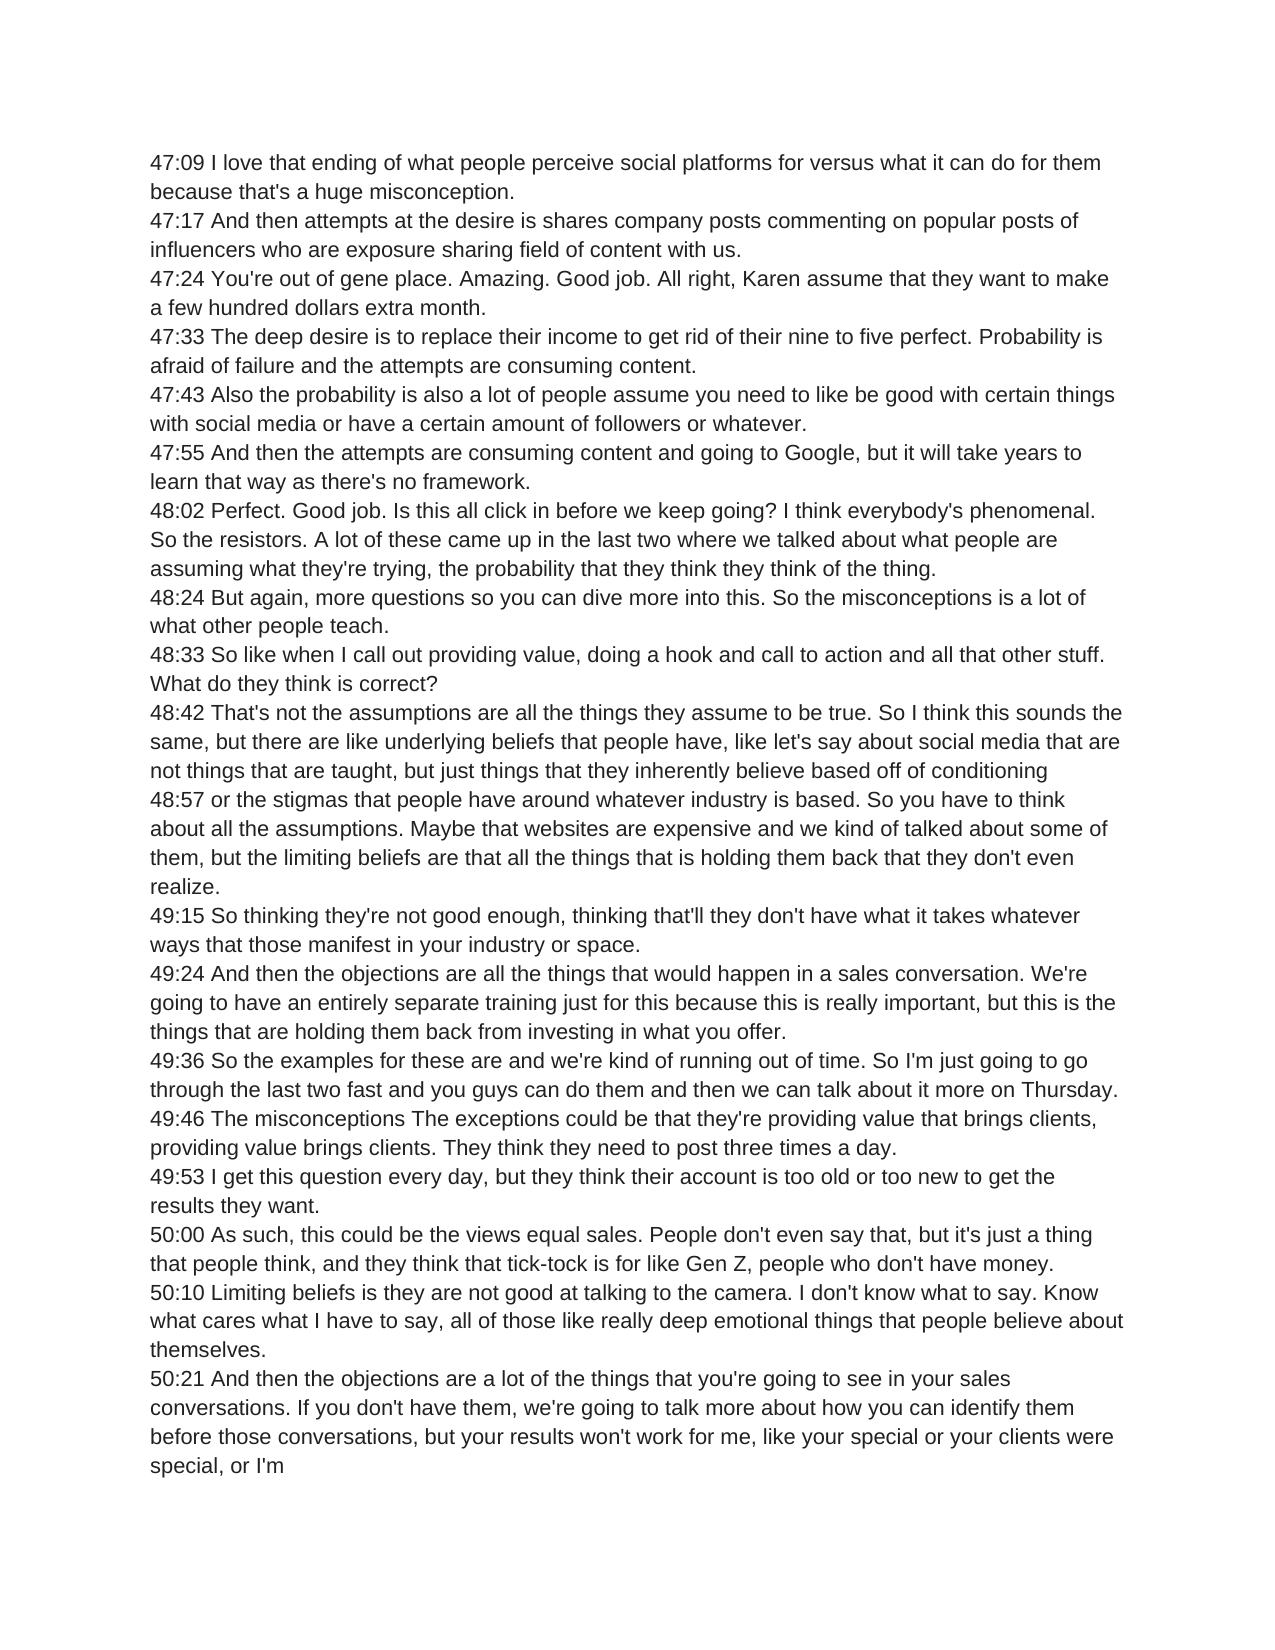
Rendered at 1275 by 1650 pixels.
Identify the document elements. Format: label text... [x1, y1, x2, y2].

text 47:33 The deep desire is to replace their income to get rid of their nine to five perfect. Probability is afraid of failure and the attempts are consuming content. [150, 324, 1125, 378]
text 47:43 Also the probability is also a lot of people assume you need to like be good with certain things with social media or have a certain amount of followers or whatever. [150, 382, 1125, 436]
text 49:24 And then the objections are all the things that would happen in a sales conversation. We're going to have an entirely separate training just for this because this is really important, but this is the things that are holding them back from investing in what you offer. [150, 961, 1125, 1044]
text 47:09 I love that ending of what people perceive social platforms for versus what it can do for them because that's a huge misconception. [150, 150, 1125, 204]
text 50:21 And then the objections are a lot of the things that you're going to see in your sales conversations. If you don't have them, we're going to talk more about how you can identify them before those conversations, but your results won't work for me, like your special or your clients were special, or I'm [150, 1366, 1125, 1478]
text 47:17 And then attempts at the desire is shares company posts commenting on popular posts of influencers who are exposure sharing field of content with us. [150, 208, 1125, 262]
text 49:53 I get this question every day, but they think their account is too old or too new to get the results they want. [150, 1163, 1125, 1218]
text 48:24 But again, more questions so you can dive more into this. So the misconceptions is a lot of what other people teach. [150, 584, 1125, 638]
text 48:02 Perfect. Good job. Is this all click in before we keep going? I think everybody's phenomenal. So the resistors. A lot of these came up in the last two where we talked about what people are assuming what they're trying, the probability that they think they think of the thing. [150, 497, 1125, 581]
text 47:55 And then the attempts are consuming content and going to Google, but it will take years to learn that way as there's no framework. [150, 439, 1125, 494]
text 49:36 So the examples for these are and we're kind of running out of time. So I'm just going to go through the last two fast and you guys can do them and then we can talk about it more on Thursday. [150, 1048, 1125, 1102]
text 49:46 The misconceptions The exceptions could be that they're providing value that brings clients, providing value brings clients. They think they need to post three times a day. [150, 1106, 1125, 1160]
text 50:00 As such, this could be the views equal sales. People don't even say that, but it's just a thing that people think, and they think that tick-tock is for like Gen Z, people who don't have money. [150, 1221, 1125, 1276]
text 48:42 That's not the assumptions are all the things they assume to be true. So I think this sounds the same, but there are like underlying beliefs that people have, like let's say about social media that are not things that are taught, but just things that they inherently believe based off of conditioning [150, 700, 1125, 783]
text 49:15 So thinking they're not good enough, thinking that'll they don't have what it takes whatever ways that those manifest in your industry or space. [150, 903, 1125, 957]
text 48:33 So like when I call out providing value, doing a hook and call to action and all that other stuff. What do they think is correct? [150, 642, 1125, 696]
text 47:24 You're out of gene place. Amazing. Good job. All right, Karen assume that they want to make a few hundred dollars extra month. [150, 266, 1125, 320]
text 48:57 or the stigmas that people have around whatever industry is based. So you have to think about all the assumptions. Maybe that websites are expensive and we kind of talked about some of them, but the limiting beliefs are that all the things that is holding them back that they don't even realize. [150, 787, 1125, 899]
text 50:10 Limiting beliefs is they are not good at talking to the camera. I don't know what to say. Know what cares what I have to say, all of those like really deep emotional things that people believe about themselves. [150, 1279, 1125, 1362]
